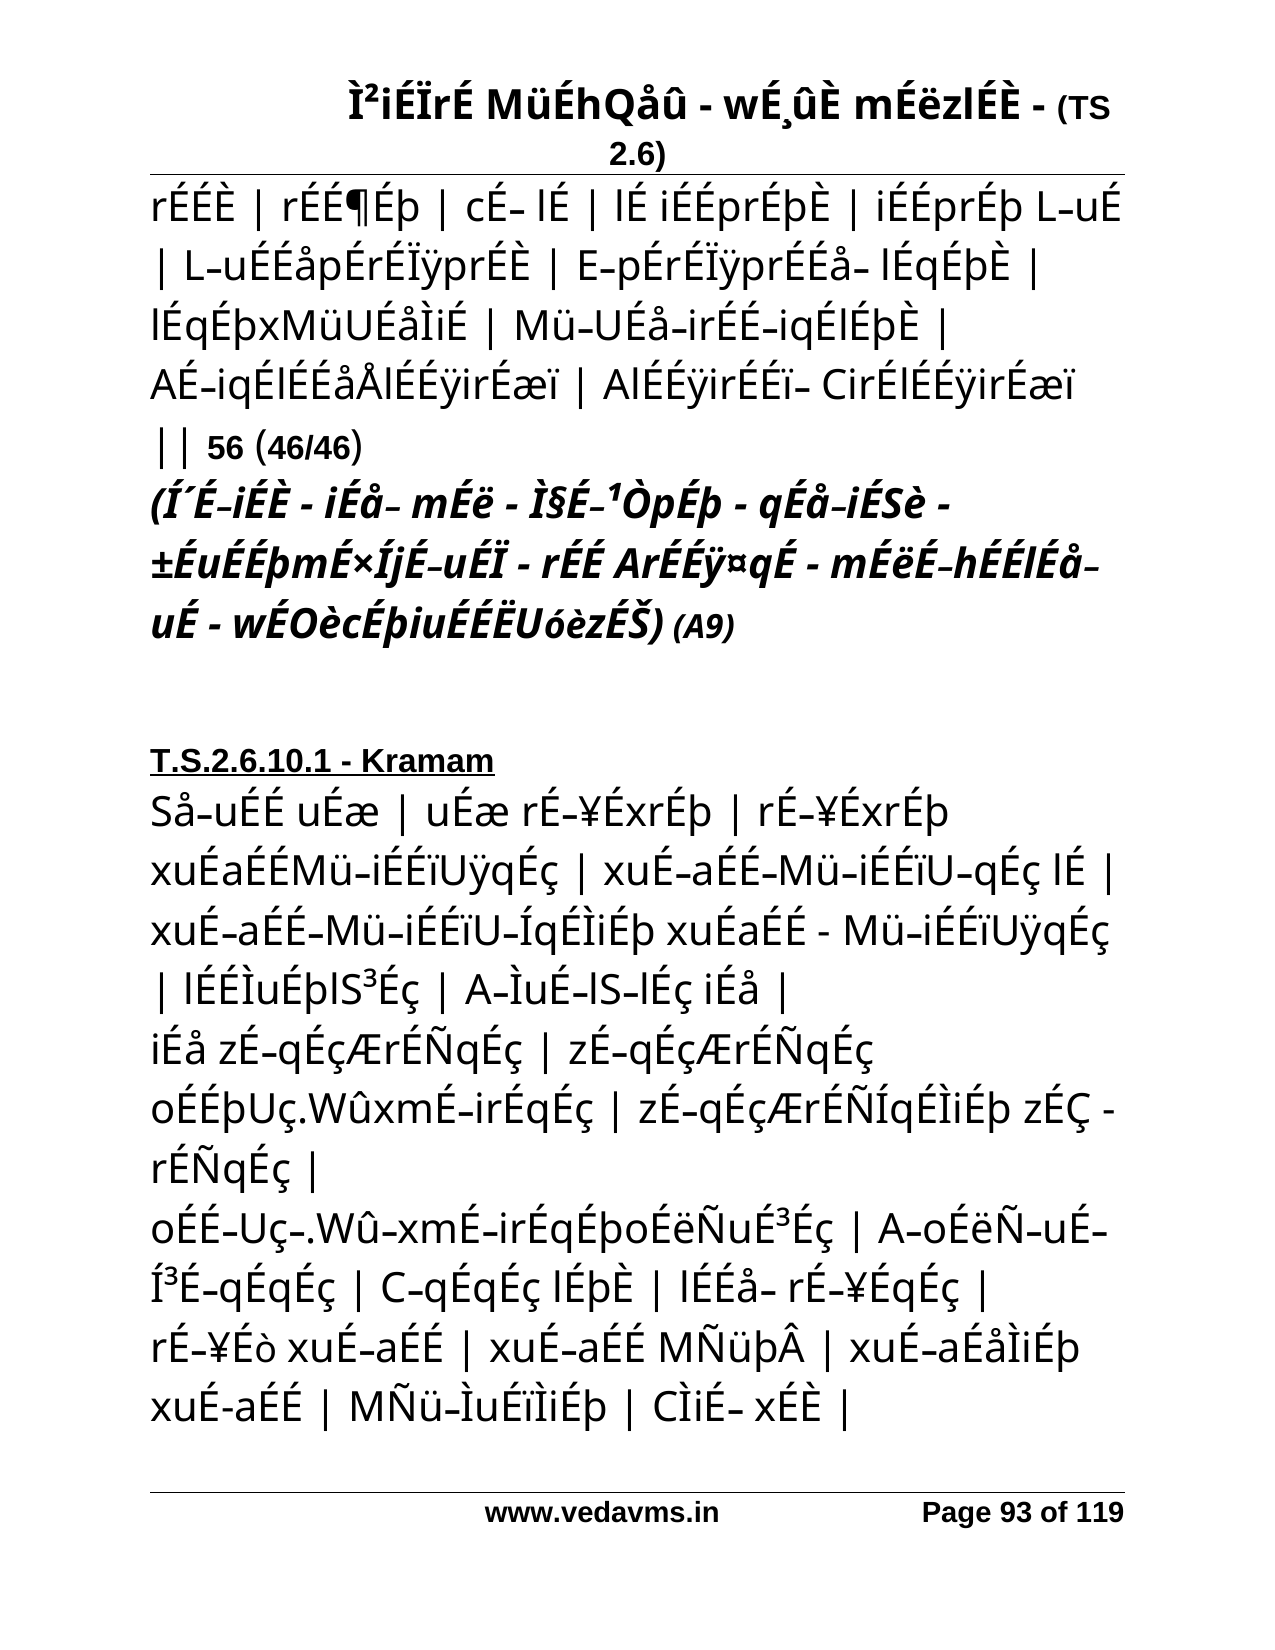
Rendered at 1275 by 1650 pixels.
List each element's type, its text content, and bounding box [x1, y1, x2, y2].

text (Í´É–iÉÈ - iÉå– mÉë - Ì§É–¹ÒpÉþ - qÉå–iÉSè - ±ÉuÉÉþmÉ×ÍjÉ–uÉÏ - rÉÉ ArÉÉÿ¤qÉ - mÉëÉ–hÉÉlÉå–uÉ - wÉOècÉþiuÉÉËUóèzÉŠ) (A9) [150, 474, 1125, 650]
text T.S.2.6.10.1 - Kramam [150, 741, 1094, 779]
text oÉÉ–Uç–.Wû–xmÉ–irÉqÉþoÉëÑuÉ³Éç | A–oÉëÑ–uÉ–Í³É–qÉqÉç | C–qÉqÉç lÉþÈ | lÉÉå– rÉ–¥ÉqÉç | [150, 1198, 1125, 1315]
text xuÉ–aÉÉ–Mü–iÉÉïU–ÍqÉÌiÉþ xuÉaÉÉ - Mü–iÉÉïUÿqÉç | lÉÉÌuÉþlS³Éç | A–ÌuÉ–lS–lÉç iÉå | [150, 901, 1125, 1017]
text AÉ–iqÉlÉÉåÅlÉÉÿirÉæï | AlÉÉÿirÉÉï– CirÉlÉÉÿirÉæï || 56 (46/46) [150, 355, 1125, 472]
text iÉå zÉ–qÉçÆrÉÑqÉç | zÉ–qÉçÆrÉÑqÉç oÉÉþUç.WûxmÉ–irÉqÉç | zÉ–qÉçÆrÉÑÍqÉÌiÉþ zÉÇ - rÉÑqÉç | [150, 1020, 1125, 1196]
text Så–uÉÉ uÉæ | uÉæ rÉ–¥ÉxrÉþ | rÉ–¥ÉxrÉþ xuÉaÉÉMü–iÉÉïUÿqÉç | xuÉ–aÉÉ–Mü–iÉÉïU–qÉç lÉ | [150, 781, 1125, 898]
